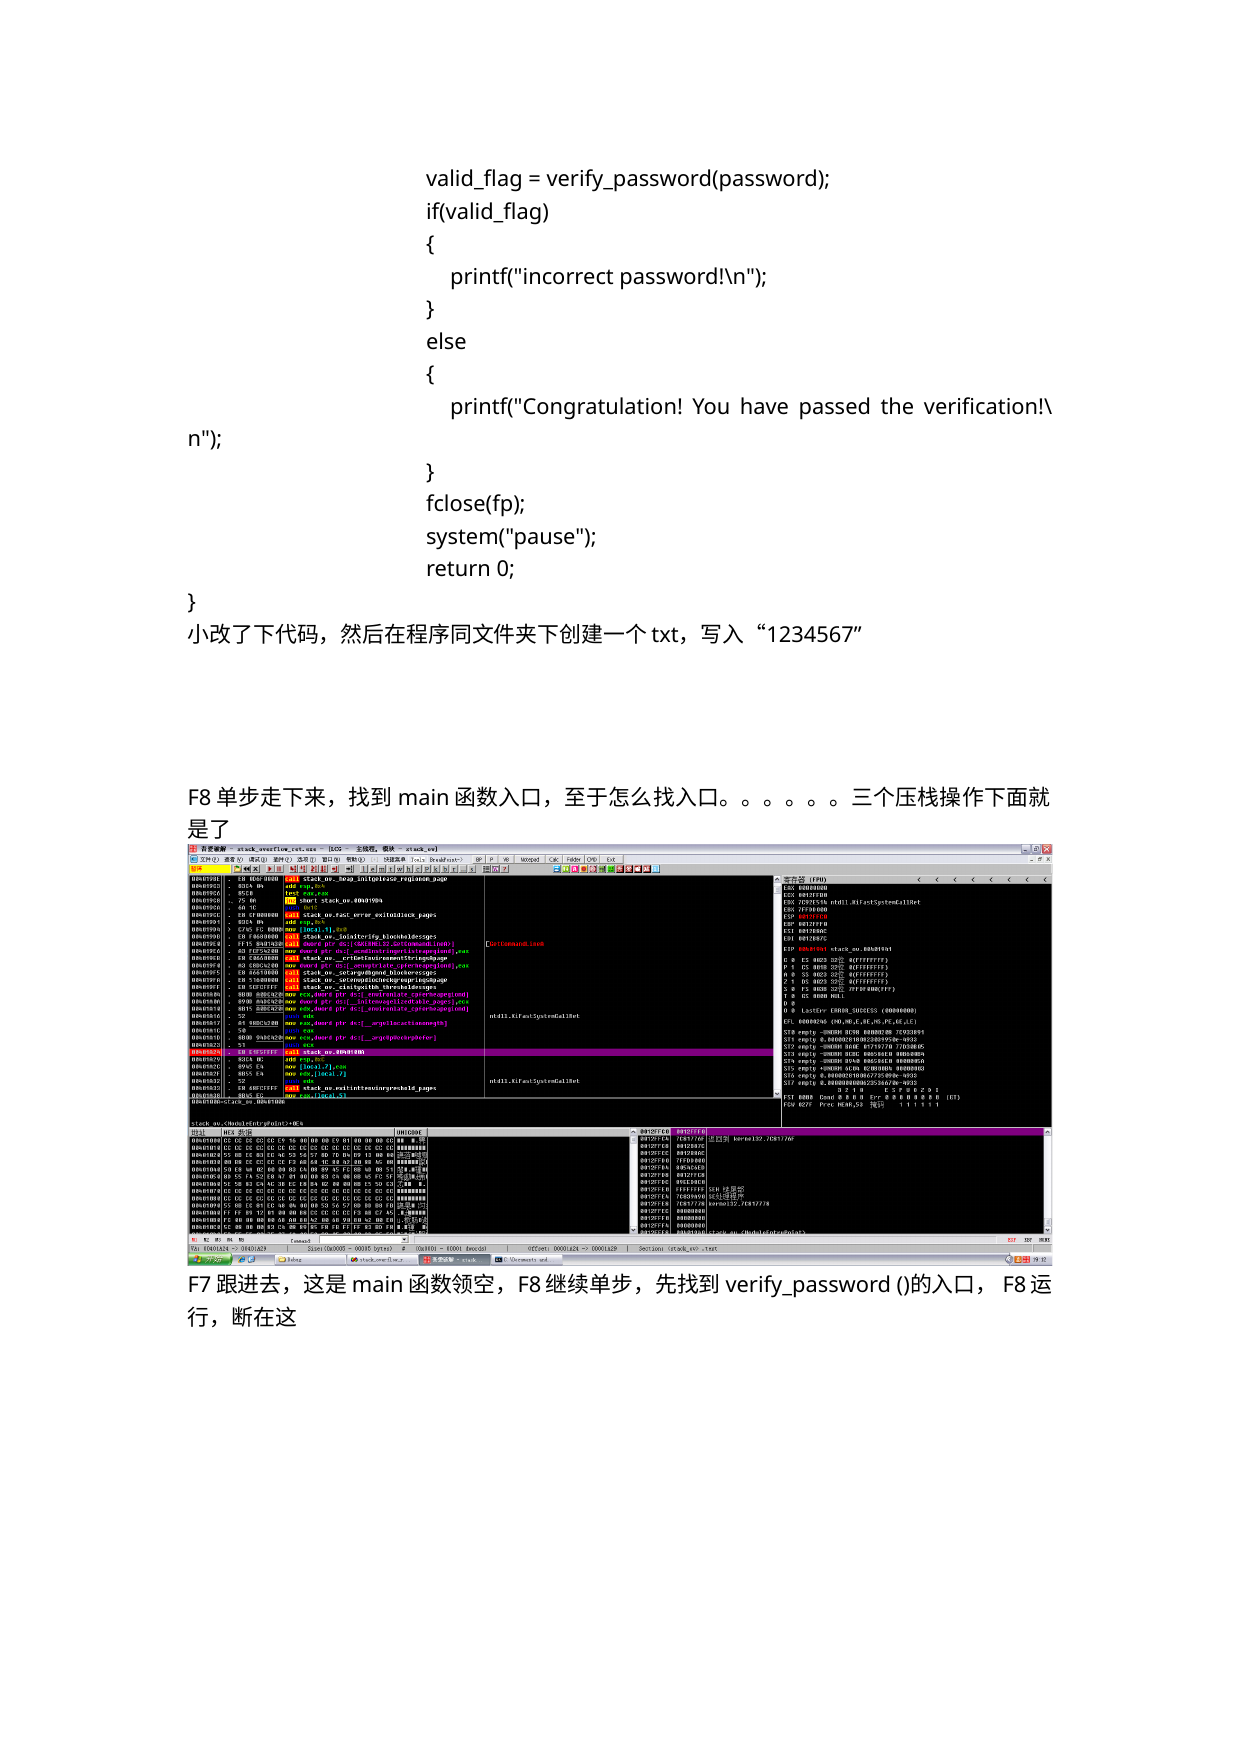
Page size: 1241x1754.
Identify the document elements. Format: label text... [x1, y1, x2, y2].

picture [187, 844, 1053, 1266]
text } [187, 454, 1053, 487]
text printf("Congratulation! You have passed the verification!\n"); [187, 389, 1053, 454]
text valid_flag = verify_password(password); [187, 162, 1053, 194]
text { [187, 227, 1053, 259]
text } [187, 584, 1053, 617]
text return 0; [187, 552, 1053, 584]
text } [187, 292, 1053, 324]
text if(valid_flag) [187, 194, 1053, 227]
text system("pause"); [187, 519, 1053, 552]
text else [187, 324, 1053, 357]
text F8单步走下来，找到main函数入口，至于怎么找入口。。。。。。三个压栈操作下面就是了 [187, 779, 1053, 844]
text fclose(fp); [187, 487, 1053, 519]
text printf("incorrect password!\n"); [187, 259, 1053, 292]
text 小改了下代码，然后在程序同文件夹下创建一个txt，写入“1234567” [187, 617, 1053, 649]
text F7跟进去，这是main函数领空，F8继续单步，先找到verify_password ()的入口， F8运行，断在这 [187, 1267, 1053, 1332]
text { [187, 357, 1053, 389]
